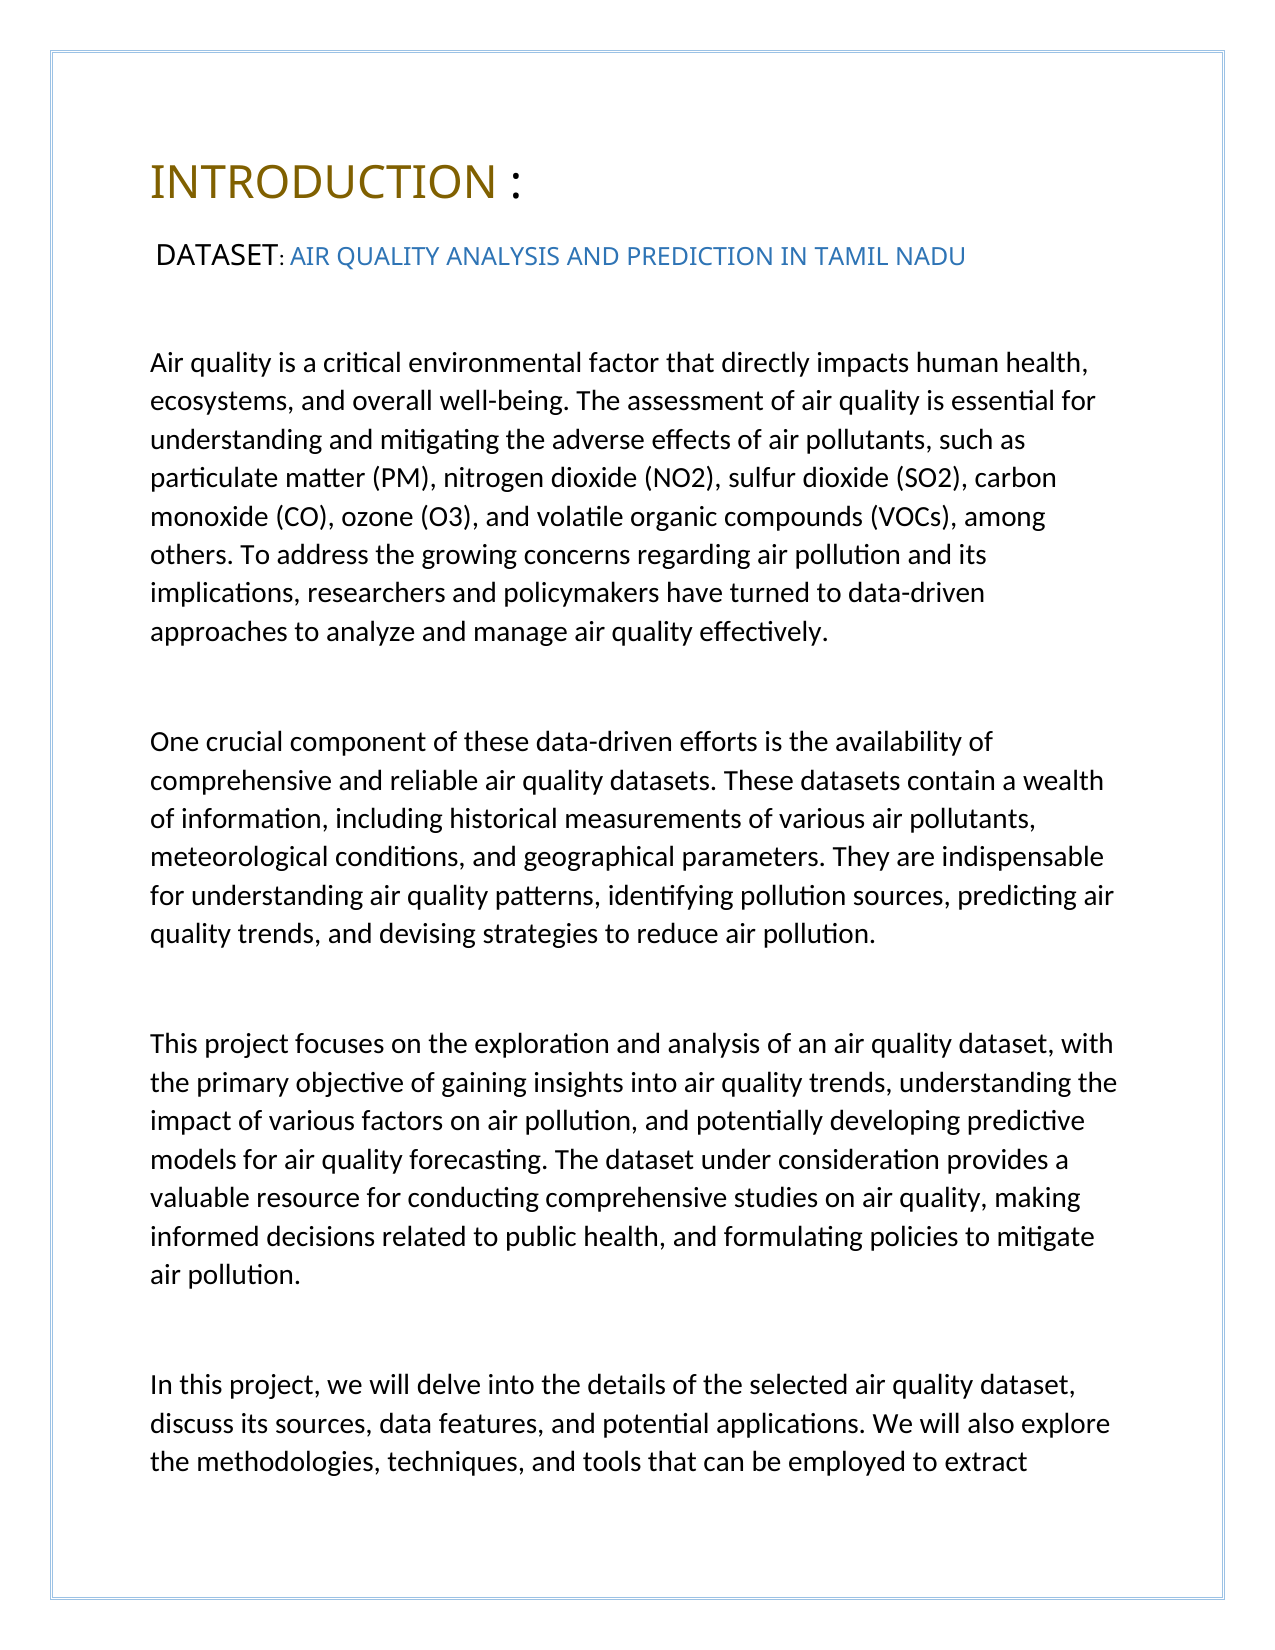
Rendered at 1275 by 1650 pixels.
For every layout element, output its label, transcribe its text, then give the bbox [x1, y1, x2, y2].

text One crucial component of these data-driven efforts is the availability of comprehensive and reliable air quality datasets. These datasets contain a wealth of information, including historical measurements of various air pollutants, meteorological conditions, and geographical parameters. They are indispensable for understanding air quality patterns, identifying pollution sources, predicting air quality trends, and devising strategies to reduce air pollution. [150, 723, 1125, 951]
text DATASET: AIR QUALITY ANALYSIS AND PREDICTION IN TAMIL NADU [150, 234, 1125, 274]
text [150, 1366, 1125, 1479]
text INTRODUCTION : [150, 150, 1125, 212]
text Air quality is a critical environmental factor that directly impacts human health, ecosystems, and overall well-being. The assessment of air quality is essential for understanding and mitigating the adverse effects of air pollutants, such as particulate matter (PM), nitrogen dioxide (NO2), sulfur dioxide (SO2), carbon monoxide (CO), ozone (O3), and volatile organic compounds (VOCs), among others. To address the growing concerns regarding air pollution and its implications, researchers and policymakers have turned to data-driven approaches to analyze and manage air quality effectively. [150, 344, 1125, 648]
text This project focuses on the exploration and analysis of an air quality dataset, with the primary objective of gaining insights into air quality trends, understanding the impact of various factors on air pollution, and potentially developing predictive models for air quality forecasting. The dataset under consideration provides a valuable resource for conducting comprehensive studies on air quality, making informed decisions related to public health, and formulating policies to mitigate air pollution. [150, 1026, 1125, 1292]
